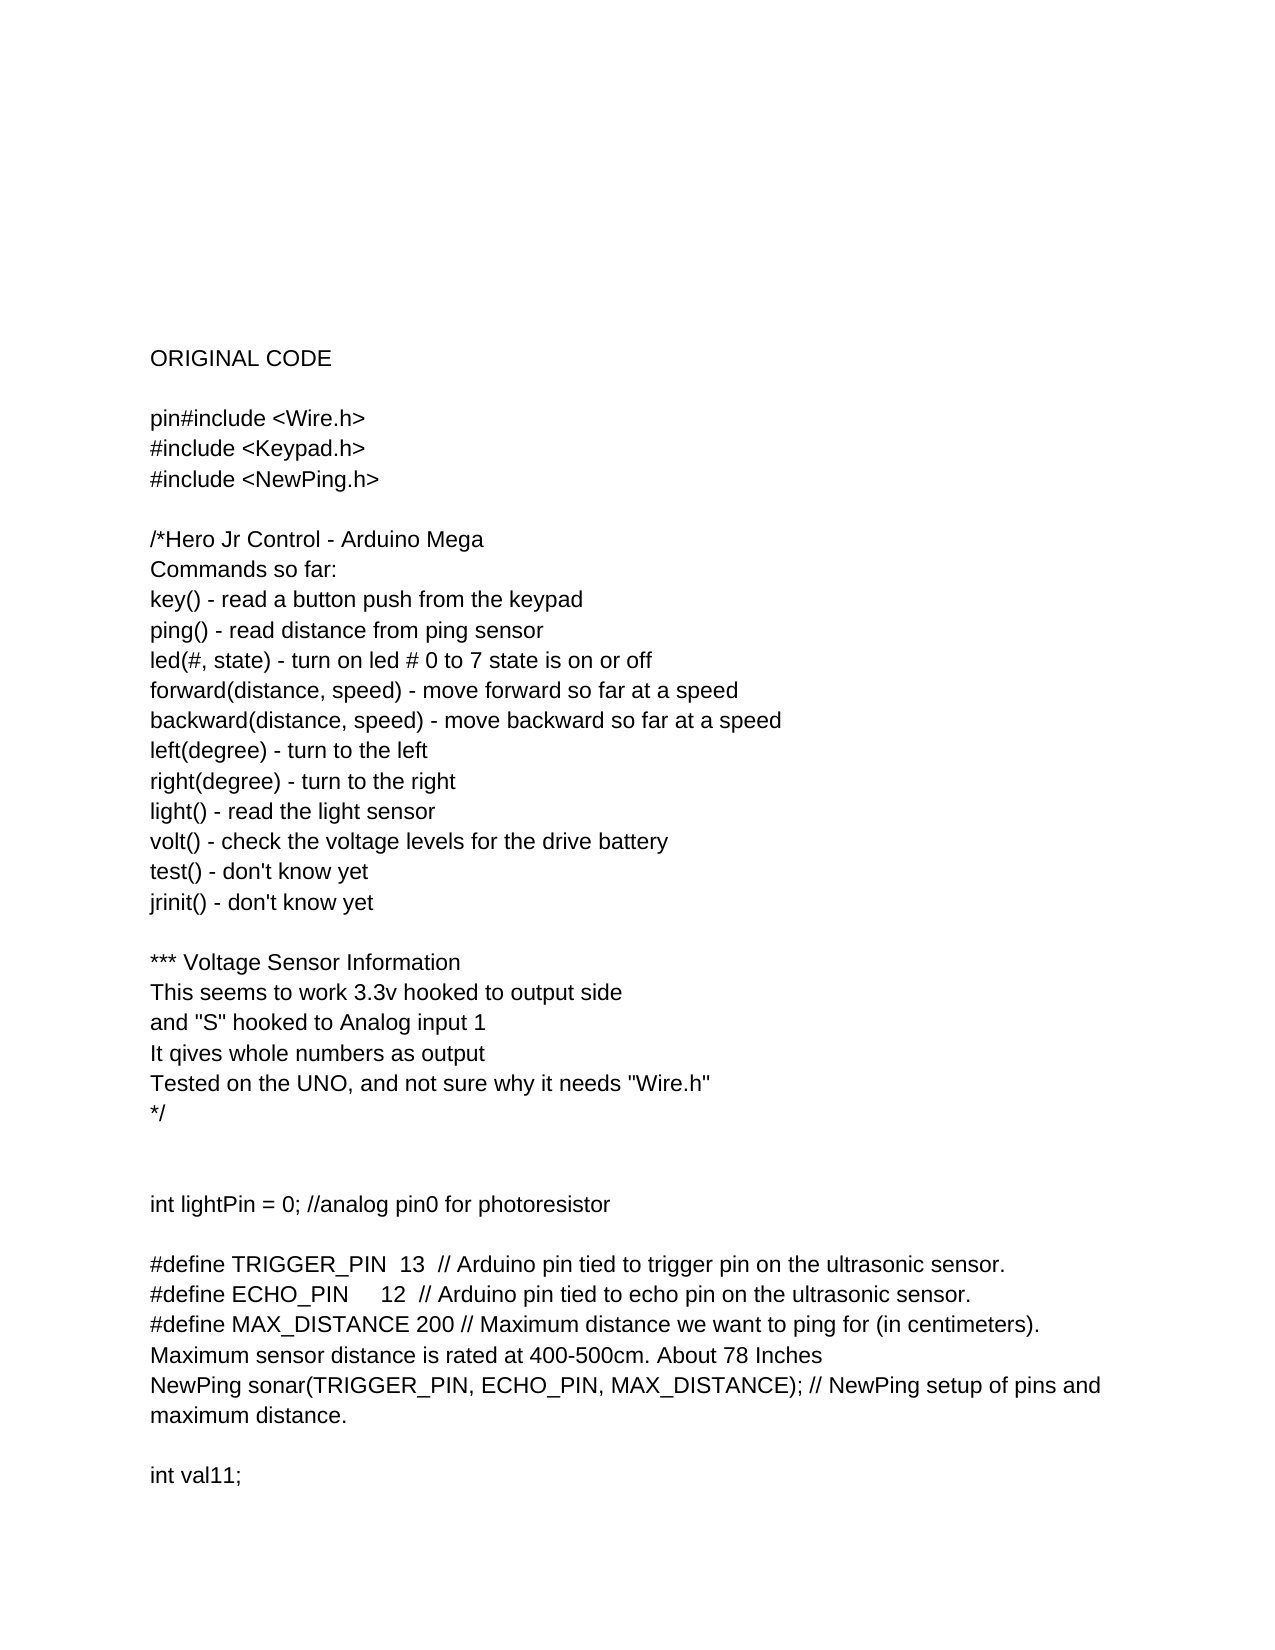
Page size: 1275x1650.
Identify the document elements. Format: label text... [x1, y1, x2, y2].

text led(#, state) - turn on led # 0 to 7 state is on or off [150, 647, 1125, 673]
text */ [150, 1100, 1125, 1126]
text *** Voltage Sensor Information [150, 949, 1125, 975]
text Tested on the UNO, and not sure why it needs "Wire.h" [150, 1070, 1125, 1096]
text This seems to work 3.3v hooked to output side [150, 979, 1125, 1005]
text pin#include <Wire.h> [150, 405, 1125, 431]
text forward(distance, speed) - move forward so far at a speed [150, 677, 1125, 703]
text key() - read a button push from the keypad [150, 586, 1125, 613]
text #define MAX_DISTANCE 200 // Maximum distance we want to ping for (in centimeters). Maximum sensor distance is rated at 400-500cm. About 78 Inches [150, 1311, 1125, 1368]
text /*Hero Jr Control - Arduino Mega [150, 526, 1125, 552]
text light() - read the light sensor [150, 798, 1125, 824]
text and "S" hooked to Analog input 1 [150, 1009, 1125, 1036]
text int lightPin = 0; //analog pin0 for photoresistor [150, 1191, 1125, 1217]
text ping() - read distance from ping sensor [150, 617, 1125, 643]
text left(degree) - turn to the left [150, 737, 1125, 764]
text right(degree) - turn to the right [150, 768, 1125, 794]
text jrinit() - don't know yet [150, 888, 1125, 915]
text ORIGINAL CODE [150, 345, 1125, 371]
text It qives whole numbers as output [150, 1039, 1125, 1066]
text #include <NewPing.h> [150, 466, 1125, 492]
text #include <Keypad.h> [150, 435, 1125, 462]
text int val11; [150, 1462, 1125, 1489]
text backward(distance, speed) - move backward so far at a speed [150, 707, 1125, 733]
text Commands so far: [150, 556, 1125, 582]
text volt() - check the voltage levels for the drive battery [150, 828, 1125, 854]
text #define ECHO_PIN 12 // Arduino pin tied to echo pin on the ultrasonic sensor. [150, 1281, 1125, 1307]
text test() - don't know yet [150, 858, 1125, 884]
text #define TRIGGER_PIN 13 // Arduino pin tied to trigger pin on the ultrasonic sensor. [150, 1251, 1125, 1277]
text NewPing sonar(TRIGGER_PIN, ECHO_PIN, MAX_DISTANCE); // NewPing setup of pins and maximum distance. [150, 1372, 1125, 1428]
